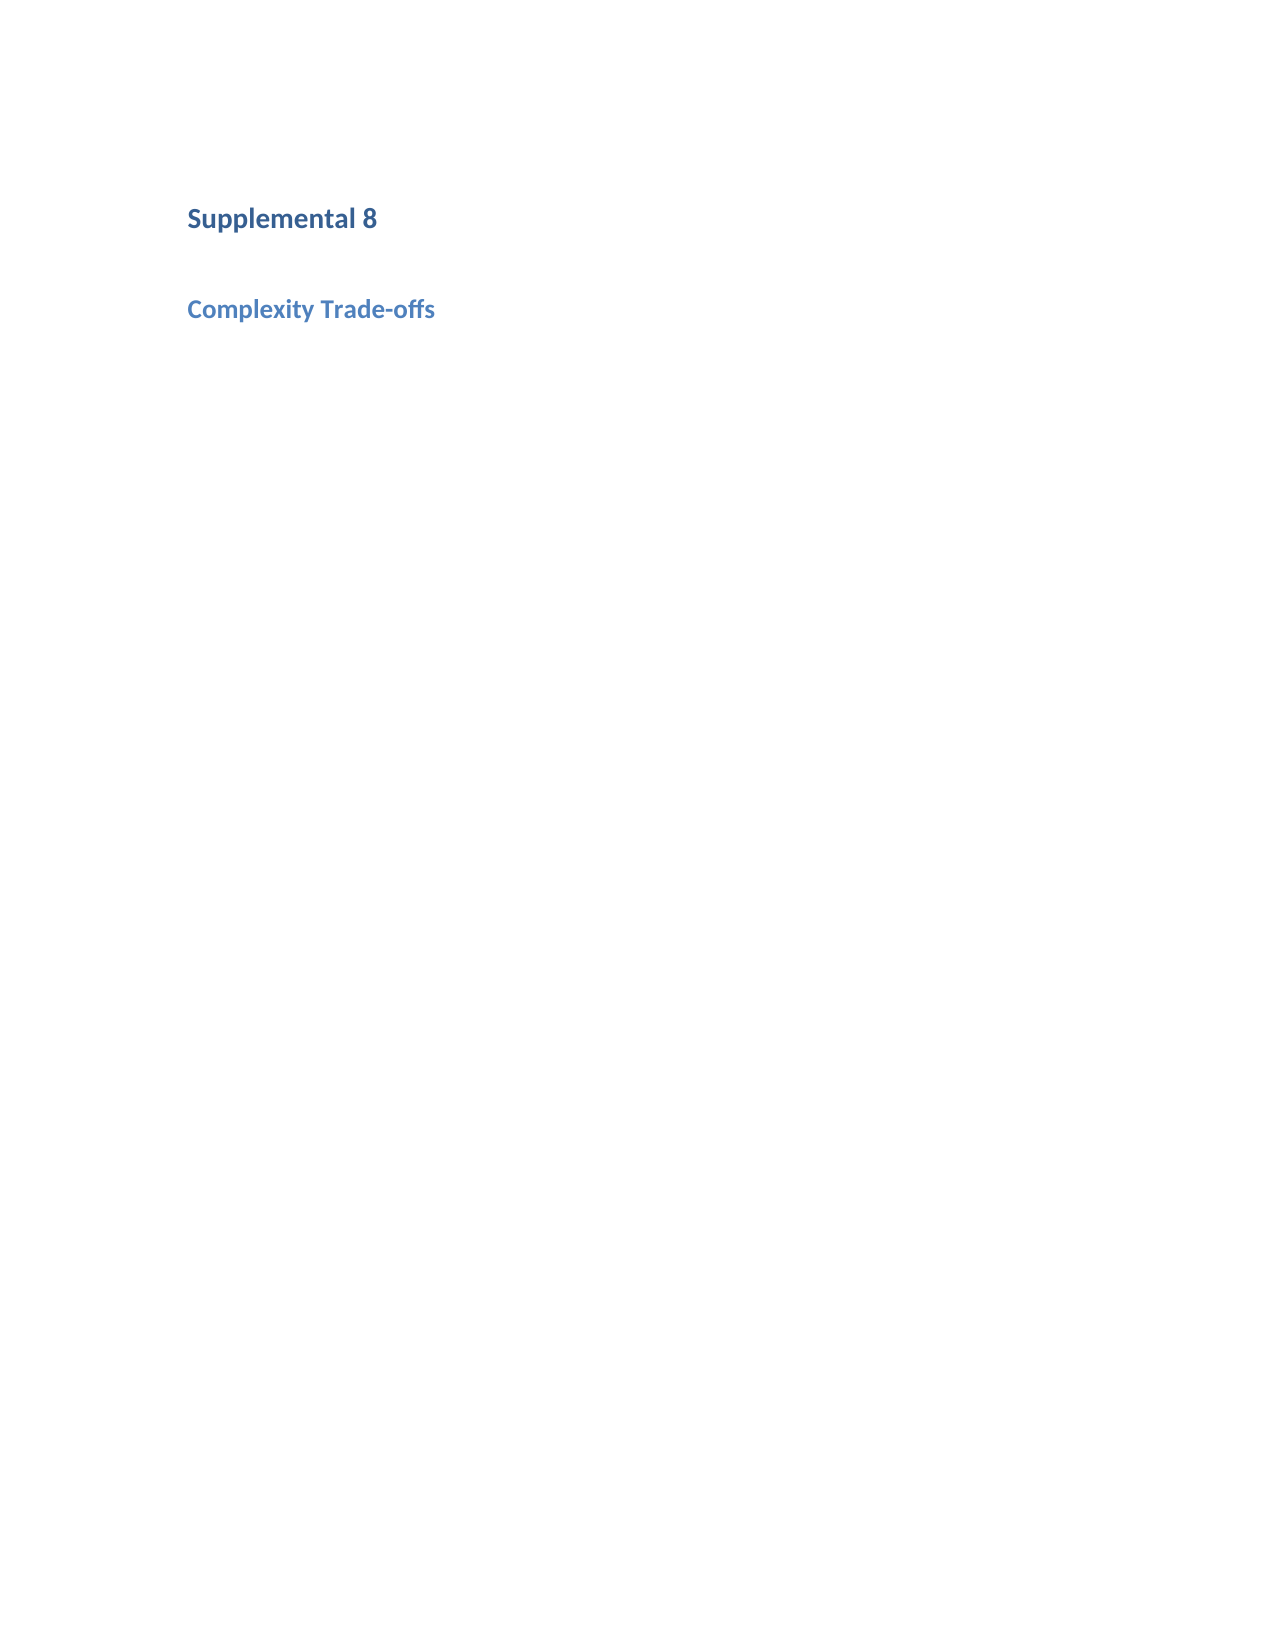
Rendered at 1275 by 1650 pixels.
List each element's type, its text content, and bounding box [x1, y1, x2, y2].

subtitle Supplemental 8 [187, 200, 1087, 236]
subtitle Complexity Trade-offs [187, 292, 1087, 325]
